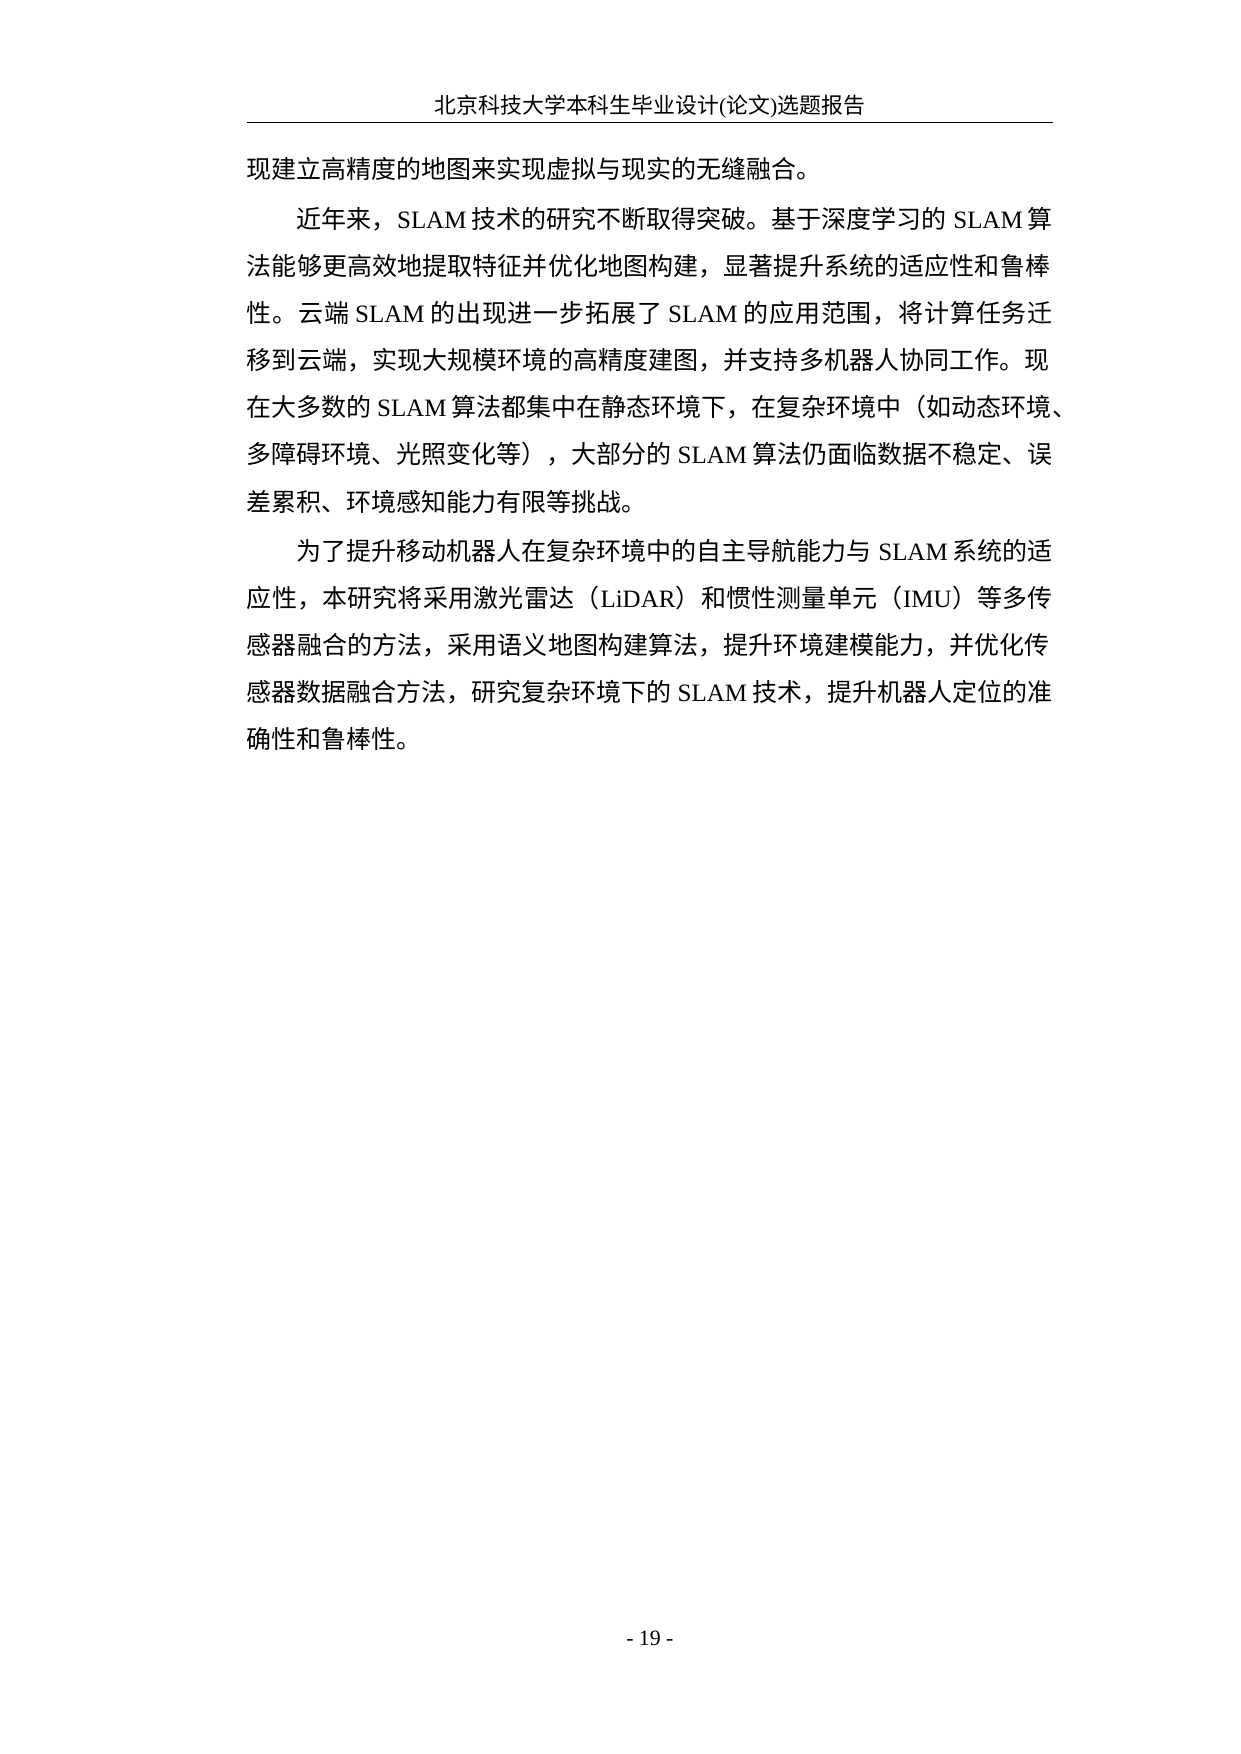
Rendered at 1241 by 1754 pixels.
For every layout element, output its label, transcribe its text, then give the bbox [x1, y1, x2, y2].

text 近年来，SLAM技术的研究不断取得突破。基于深度学习的SLAM算法能够更高效地提取特征并优化地图构建，显著提升系统的适应性和鲁棒性。云端SLAM的出现进一步拓展了SLAM的应用范围，将计算任务迁移到云端，实现大规模环境的高精度建图，并支持多机器人协同工作。现在大多数的SLAM算法都集中在静态环境下，在复杂环境中（如动态环境、多障碍环境、光照变化等），大部分的SLAM算法仍面临数据不稳定、误差累积、环境感知能力有限等挑战。 [247, 199, 1053, 518]
text 为了提升移动机器人在复杂环境中的自主导航能力与SLAM系统的适应性，本研究将采用激光雷达（LiDAR）和惯性测量单元（IMU）等多传感器融合的方法，采用语义地图构建算法，提升环境建模能力，并优化传感器数据融合方法，研究复杂环境下的SLAM技术，提升机器人定位的准确性和鲁棒性。 [247, 532, 1053, 756]
